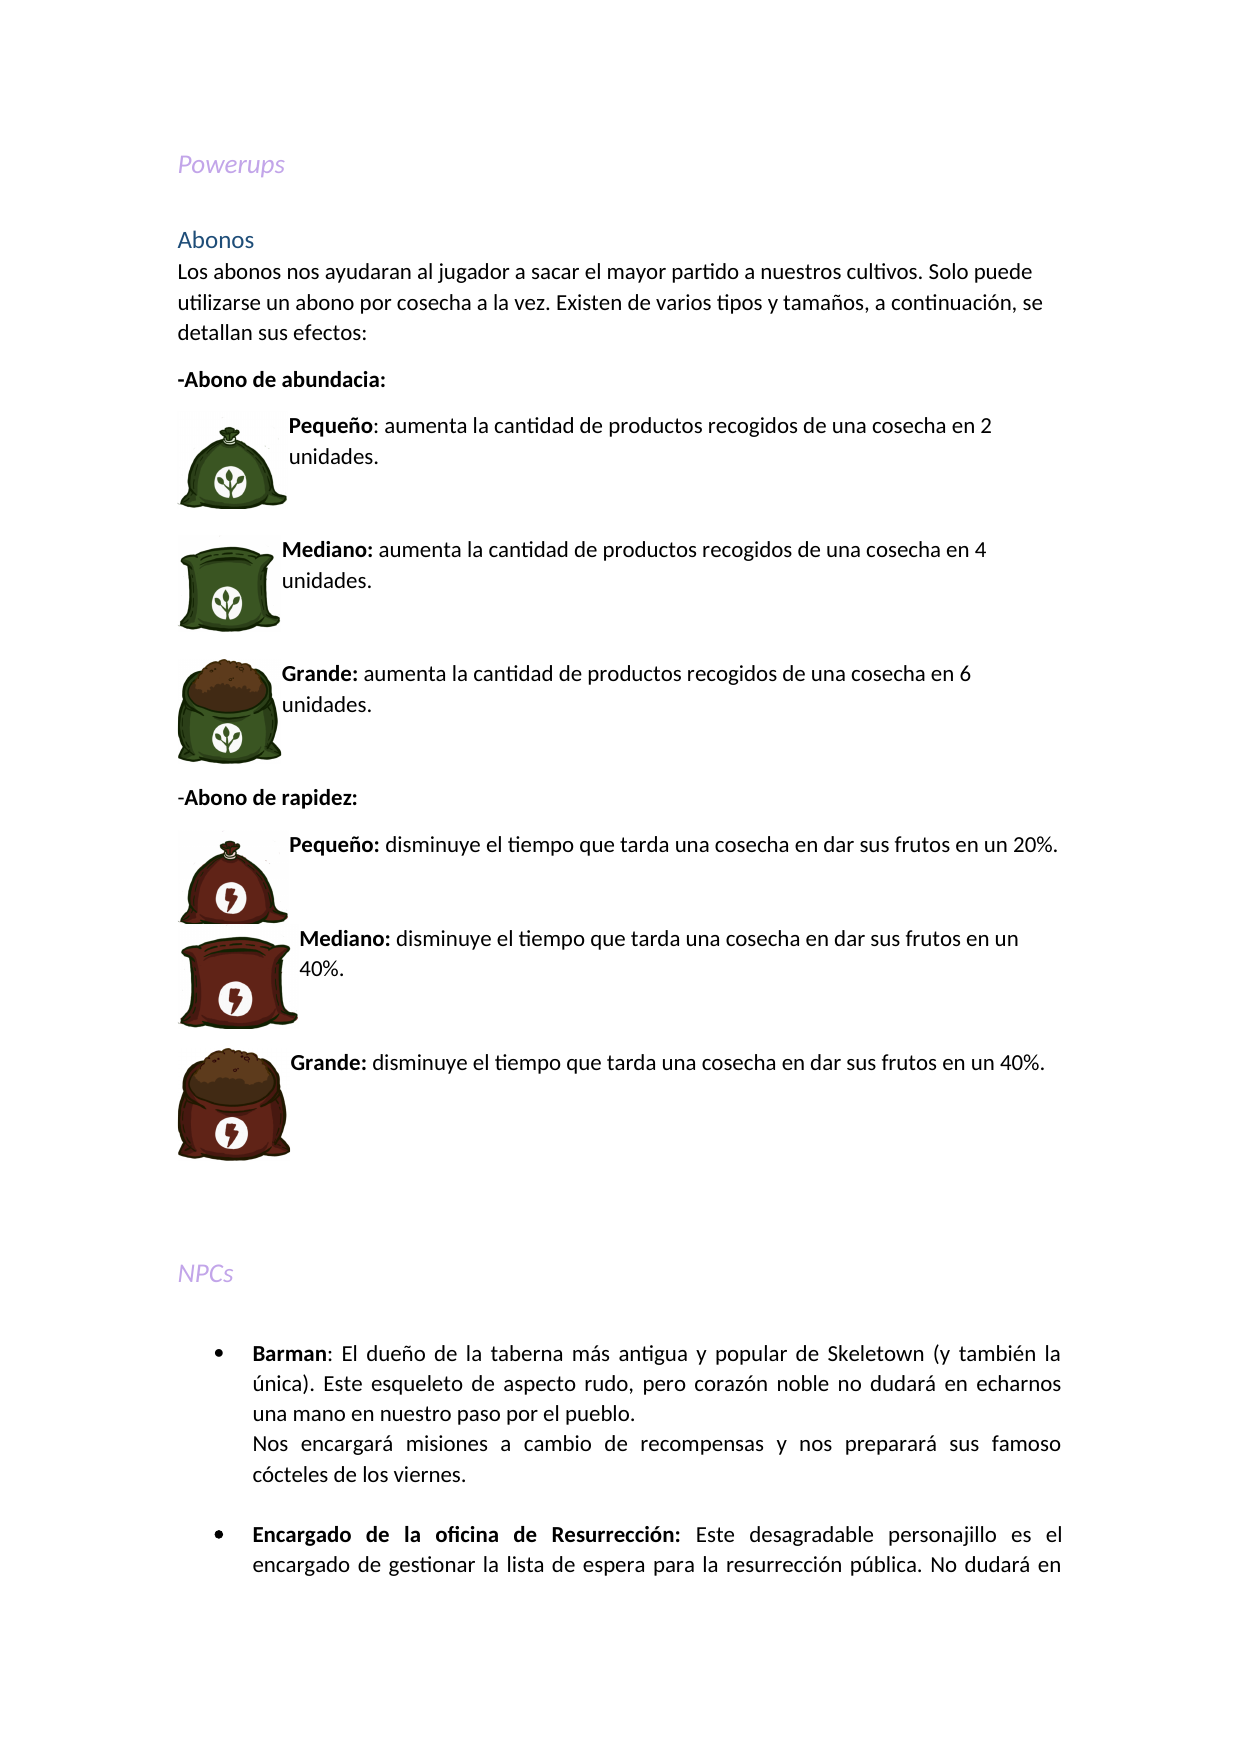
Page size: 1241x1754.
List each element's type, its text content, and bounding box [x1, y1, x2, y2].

list Barman: El dueño de la taberna más antigua y popular de Skeletown (y también la única). Este esqueleto de aspecto rudo, pero corazón noble no dudará en echarnos una mano en nuestro paso por el pueblo. [215, 1339, 1063, 1427]
subtitle Powerups [177, 148, 1063, 181]
list Nos encargará misiones a cambio de recompensas y nos preparará sus famoso cócteles de los viernes. [252, 1429, 1063, 1488]
text Mediano: disminuye el tiempo que tarda una cosecha en dar sus frutos en un 40%. [299, 924, 1063, 982]
text -Abono de rapidez: [177, 783, 1063, 811]
subtitle Abonos [177, 224, 1063, 255]
text Mediano: aumenta la cantidad de productos recogidos de una cosecha en 4 unidades. [282, 536, 1063, 594]
subtitle NPCs [177, 1256, 1063, 1289]
text Pequeño: disminuye el tiempo que tarda una cosecha en dar sus frutos en un 20%. [289, 830, 1063, 858]
text -Abono de abundacia: [177, 365, 1063, 393]
text Grande: disminuye el tiempo que tarda una cosecha en dar sus frutos en un 40%. [177, 1048, 1063, 1191]
text Los abonos nos ayudaran al jugador a sacar el mayor partido a nuestros cultivos. Solo puede utilizarse un abono por cosecha a la vez. Existen de varios tipos y tamaños, a continuación, se detallan sus efectos: [177, 257, 1063, 346]
text Grande: aumenta la cantidad de productos recogidos de una cosecha en 6 unidades. [282, 659, 1063, 718]
text Pequeño: aumenta la cantidad de productos recogidos de una cosecha en 2 unidades. [289, 412, 1063, 470]
